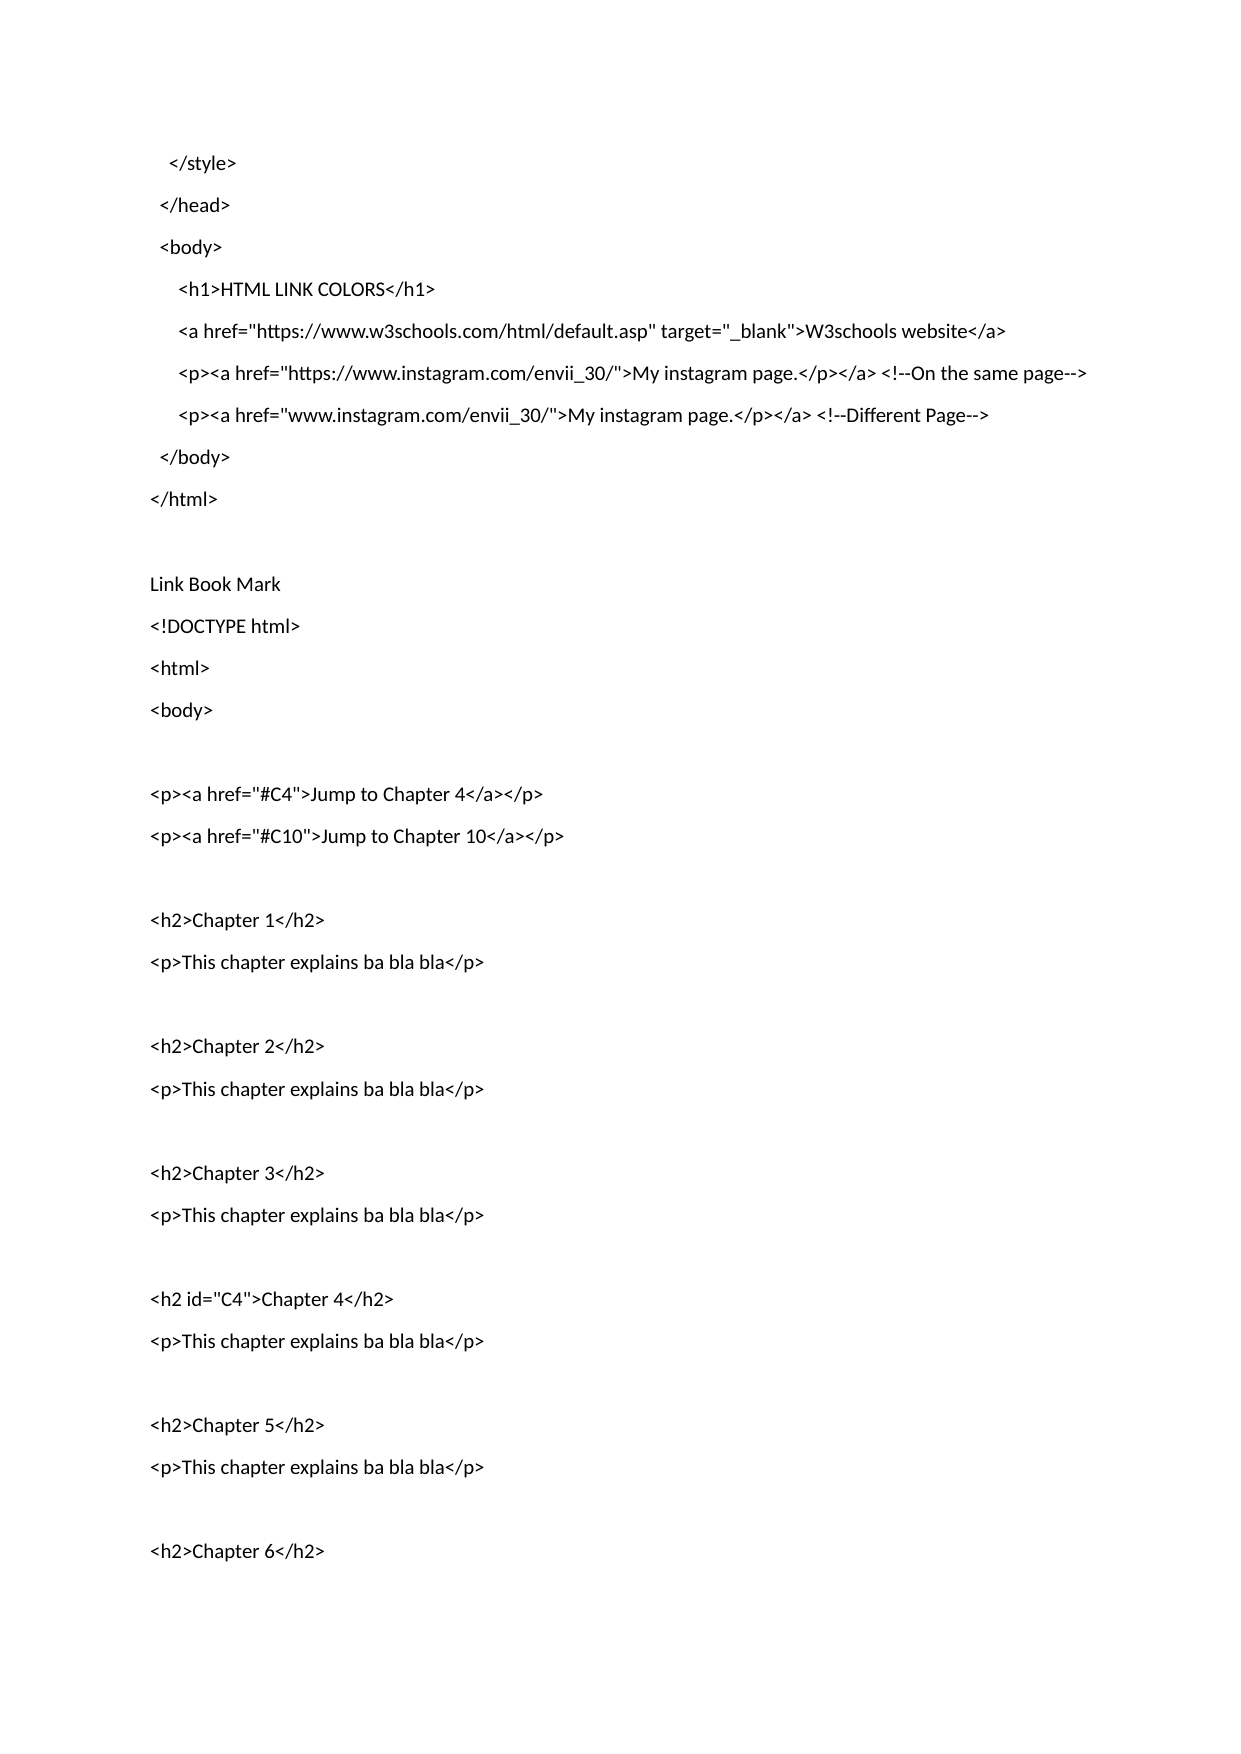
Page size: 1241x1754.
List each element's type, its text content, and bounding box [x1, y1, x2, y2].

text <!DOCTYPE html> [150, 613, 1090, 638]
text <h2>Chapter 1</h2> [150, 907, 1090, 933]
text <body> [150, 234, 1090, 259]
text <a href="https://www.w3schools.com/html/default.asp" target="_blank">W3schools website</a> [150, 318, 1090, 344]
text <h2 id="C4">Chapter 4</h2> [150, 1286, 1090, 1312]
text <html> [150, 655, 1090, 680]
text <h2>Chapter 3</h2> [150, 1160, 1090, 1185]
text <body> [150, 697, 1090, 722]
text <p>This chapter explains ba bla bla</p> [150, 1076, 1090, 1101]
text <h2>Chapter 2</h2> [150, 1034, 1090, 1059]
text <h2>Chapter 5</h2> [150, 1412, 1090, 1438]
text </html> [150, 487, 1090, 512]
text </style> [150, 150, 1090, 175]
text </head> [150, 192, 1090, 217]
text <h1>HTML LINK COLORS</h1> [150, 276, 1090, 302]
text <p><a href="#C4">Jump to Chapter 4</a></p> [150, 781, 1090, 807]
text <p>This chapter explains ba bla bla</p> [150, 1202, 1090, 1227]
text <p><a href="#C10">Jump to Chapter 10</a></p> [150, 823, 1090, 849]
text <p>This chapter explains ba bla bla</p> [150, 949, 1090, 975]
text <p>This chapter explains ba bla bla</p> [150, 1454, 1090, 1480]
text <h2>Chapter 6</h2> [150, 1539, 1090, 1564]
text <p><a href="https://www.instagram.com/envii_30/">My instagram page.</p></a> <!--On the same page--> [150, 360, 1090, 386]
text </body> [150, 444, 1090, 470]
text <p>This chapter explains ba bla bla</p> [150, 1328, 1090, 1354]
text Link Book Mark [150, 571, 1090, 596]
text <p><a href="www.instagram.com/envii_30/">My instagram page.</p></a> <!--Different Page--> [150, 402, 1090, 428]
